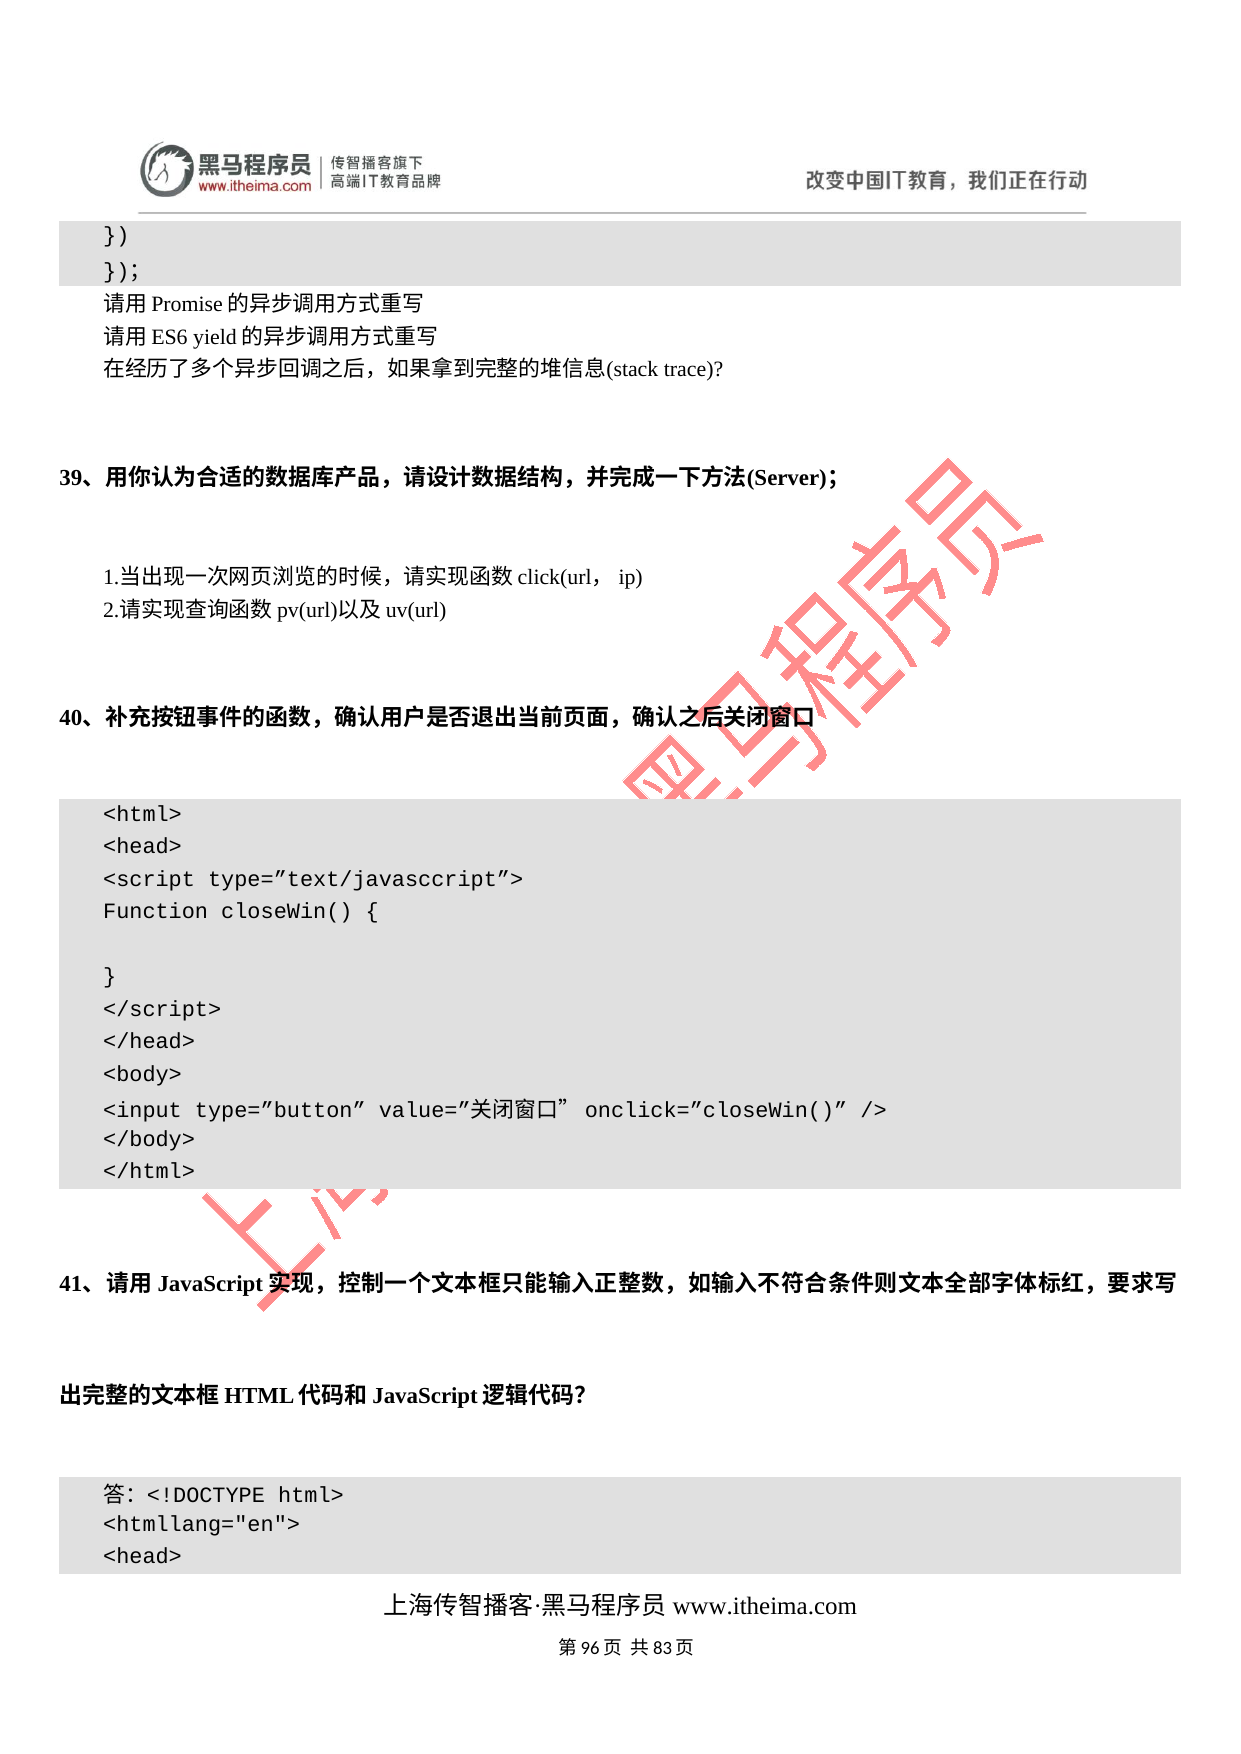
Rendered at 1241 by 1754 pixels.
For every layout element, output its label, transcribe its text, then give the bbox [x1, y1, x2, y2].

text </script> [59, 994, 1181, 1027]
text })； [59, 253, 1181, 286]
text </html> [59, 1157, 1181, 1189]
list 请实现查询函数pv(url)以及uv(url) [103, 591, 1181, 624]
text 答：<!DOCTYPE html> [59, 1477, 1181, 1509]
text Function closeWin() { [59, 897, 1181, 929]
text }) [59, 221, 1181, 253]
subtitle 41、请用JavaScript实现，控制一个文本框只能输入正整数，如输入不符合条件则文本全部字体标红，要求写出完整的文本框HTML代码和JavaScript逻辑代码？ [59, 1249, 1181, 1426]
text <head> [59, 832, 1181, 864]
picture [59, 70, 1180, 221]
text 在经历了多个异步回调之后，如果拿到完整的堆信息(stack trace)? [59, 351, 1181, 383]
text <htmllang="en"> [59, 1509, 1181, 1542]
text 请用ES6 yield的异步调用方式重写 [59, 318, 1181, 351]
text </head> [59, 1027, 1181, 1059]
text <html> [59, 799, 1181, 832]
text </body> [59, 1124, 1181, 1157]
list 当出现一次网页浏览的时候，请实现函数click(url， ip) [103, 559, 1181, 591]
subtitle 39、用你认为合适的数据库产品，请设计数据结构，并完成一下方法(Server)； [59, 443, 1181, 508]
text 请用Promise的异步调用方式重写 [59, 286, 1181, 318]
text <head> [59, 1542, 1181, 1574]
subtitle 40、补充按钮事件的函数，确认用户是否退出当前页面，确认之后关闭窗口 [59, 683, 1181, 748]
text <input type=”button” value=”关闭窗口” onclick=”closeWin()” /> [59, 1092, 1181, 1124]
text <script type=”text/javasccript”> [59, 864, 1181, 897]
text } [59, 962, 1181, 994]
text <body> [59, 1059, 1181, 1092]
